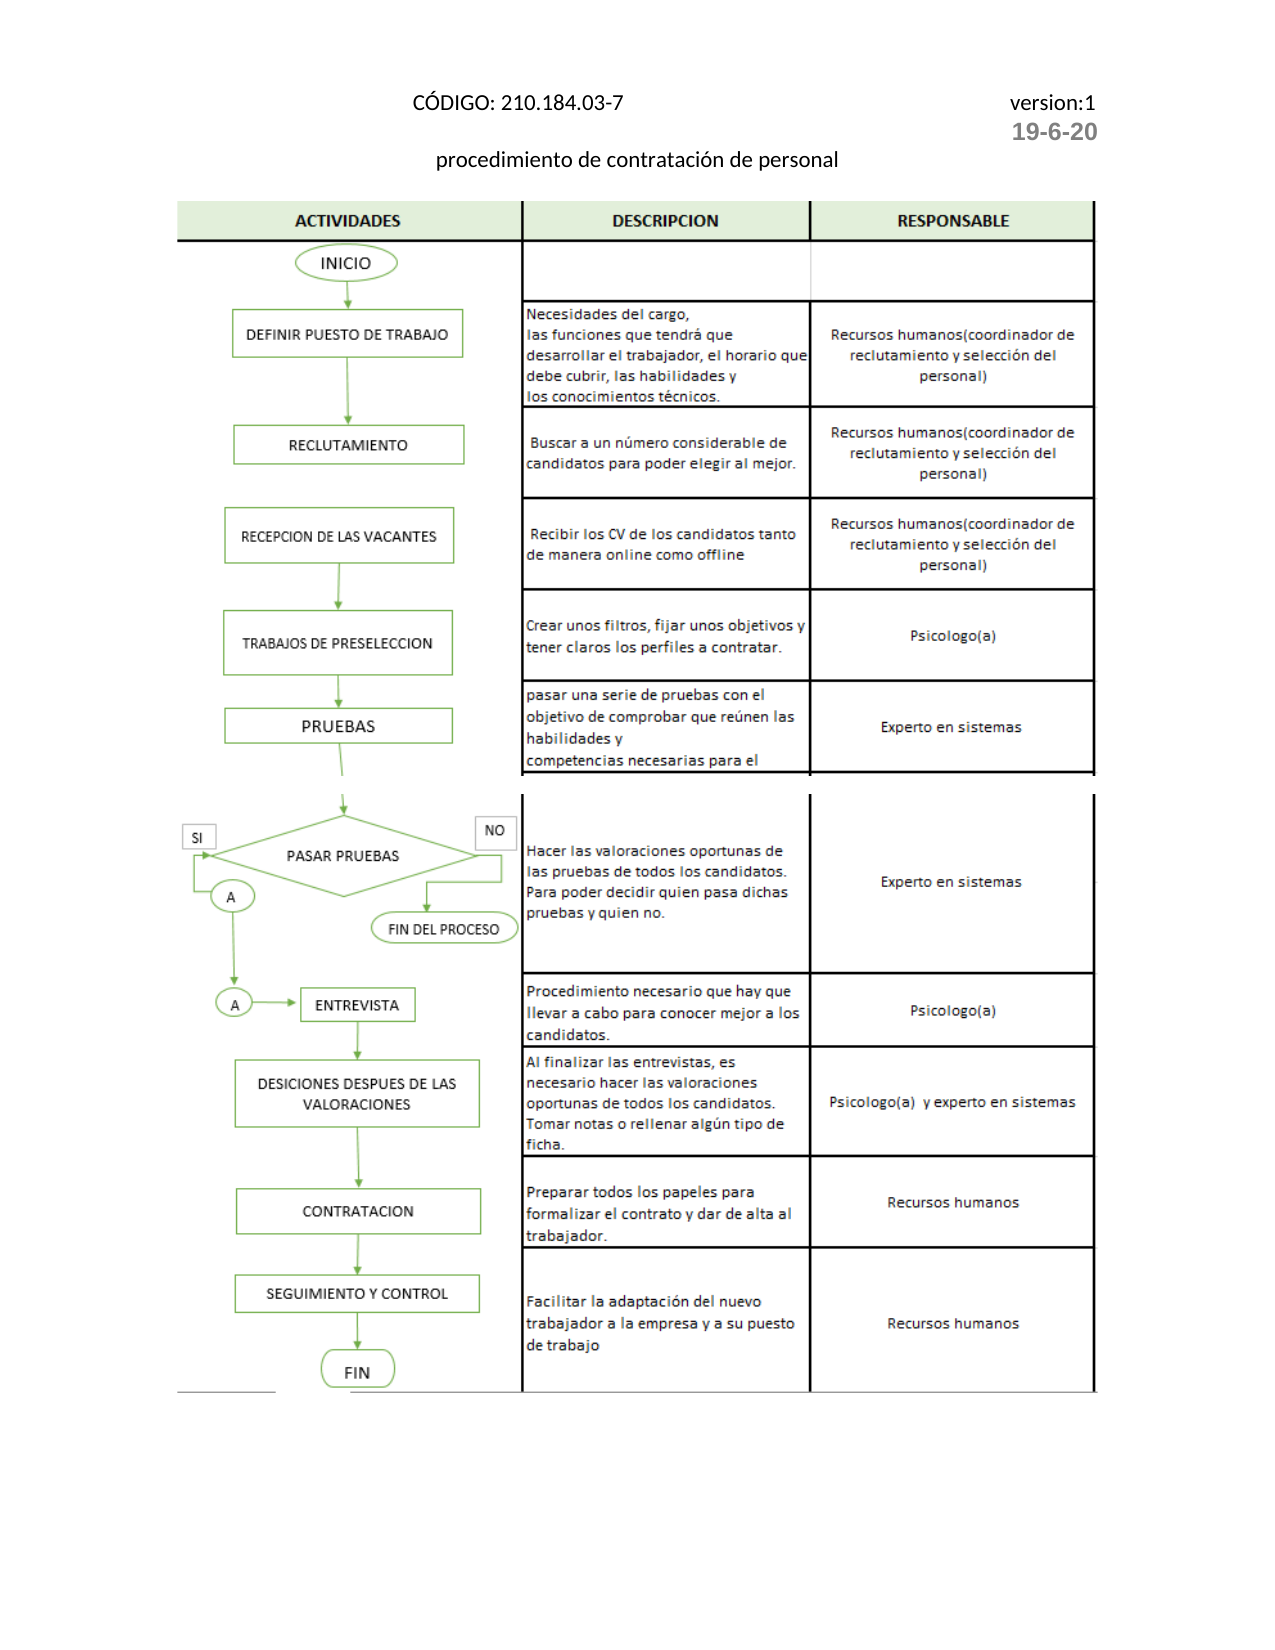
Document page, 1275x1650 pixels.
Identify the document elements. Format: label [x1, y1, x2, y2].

picture [177, 794, 1098, 1393]
picture [177, 201, 1098, 776]
